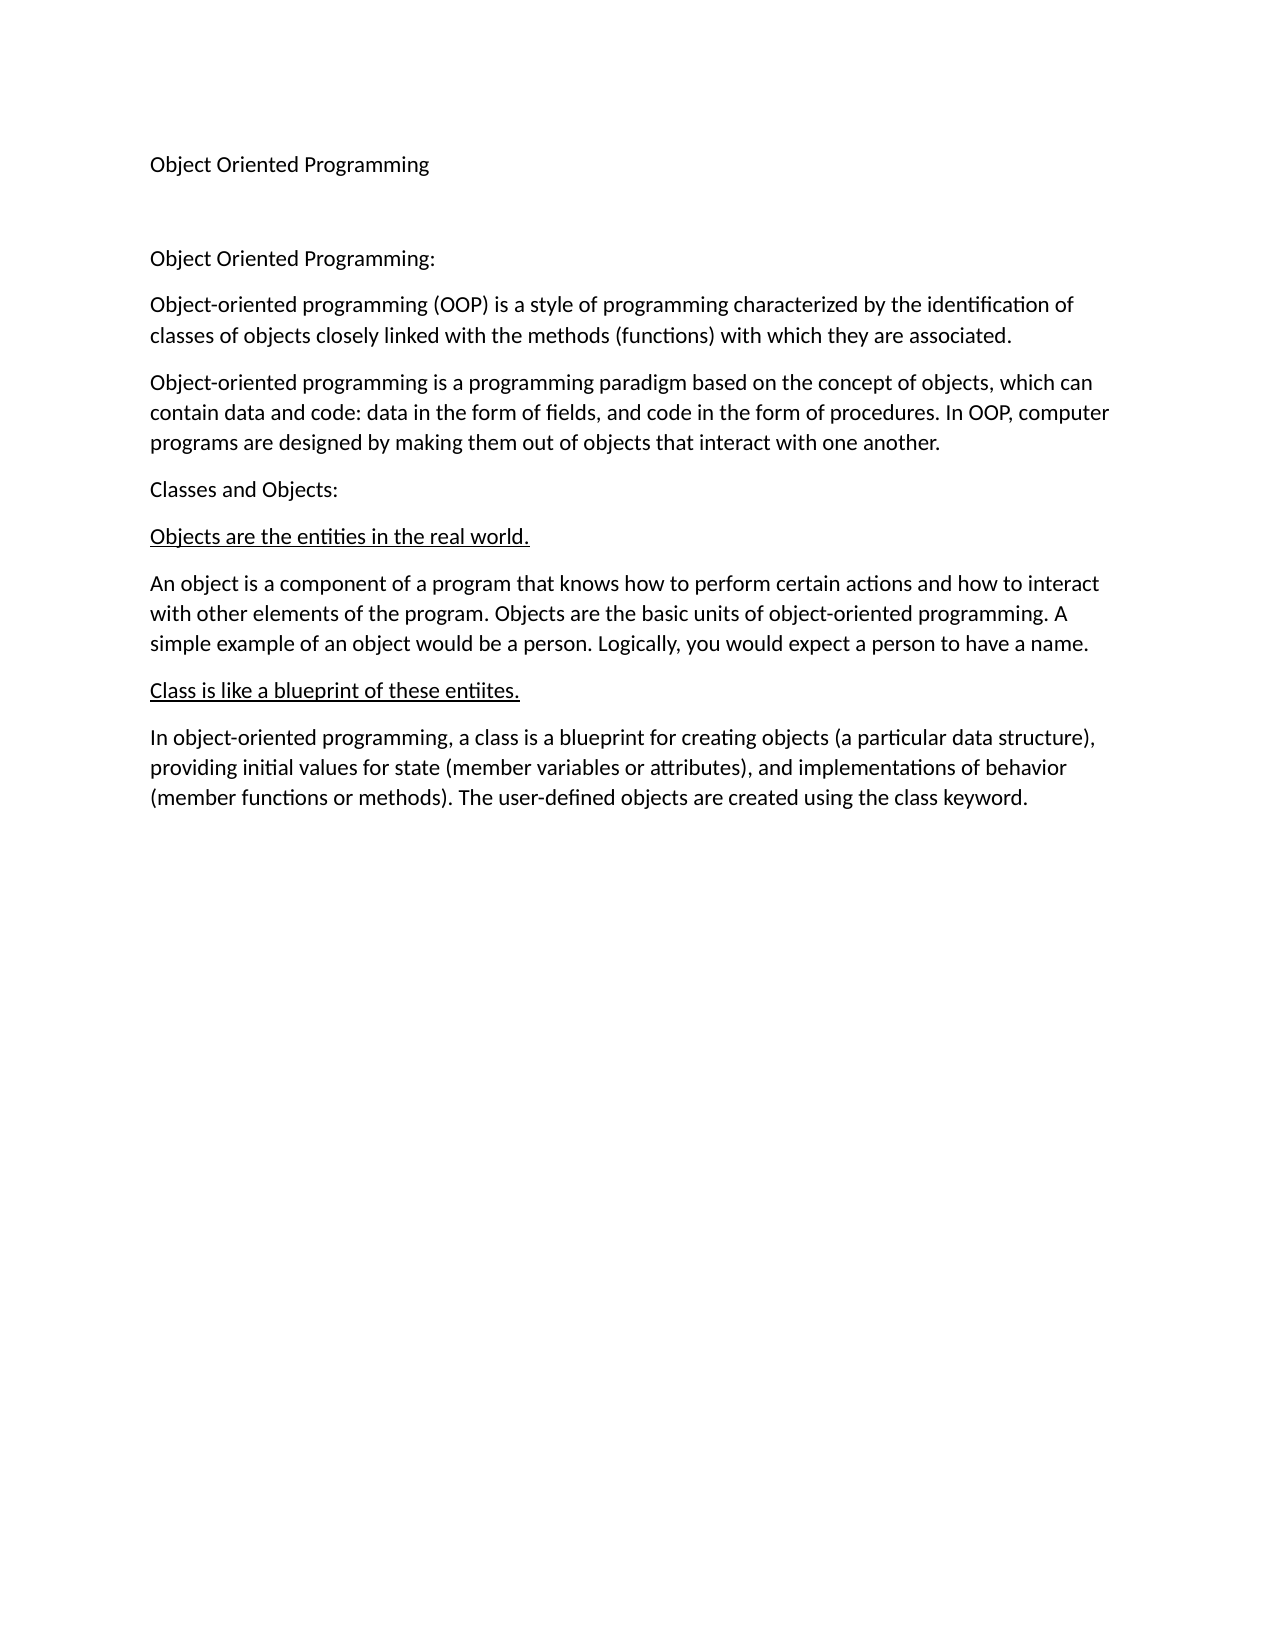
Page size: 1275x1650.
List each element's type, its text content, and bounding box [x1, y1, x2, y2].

text Object-oriented programming (OOP) is a style of programming characterized by the identification of classes of objects closely linked with the methods (functions) with which they are associated. [150, 291, 1125, 349]
text In object-oriented programming, a class is a blueprint for creating objects (a particular data structure), providing initial values for state (member variables or attributes), and implementations of behavior (member functions or methods). The user-defined objects are created using the class keyword. [150, 723, 1125, 811]
text Objects are the entities in the real world. [150, 522, 1125, 550]
text Object-oriented programming is a programming paradigm based on the concept of objects, which can contain data and code: data in the form of fields, and code in the form of procedures. In OOP, computer programs are designed by making them out of objects that interact with one another. [150, 368, 1125, 456]
text Object Oriented Programming: [150, 244, 1125, 272]
text Object Oriented Programming [150, 150, 1125, 178]
text Classes and Objects: [150, 475, 1125, 503]
text An object is a component of a program that knows how to perform certain actions and how to interact with other elements of the program. Objects are the basic units of object-oriented programming. A simple example of an object would be a person. Logically, you would expect a person to have a name. [150, 569, 1125, 657]
text Class is like a blueprint of these entiites. [150, 676, 1125, 704]
